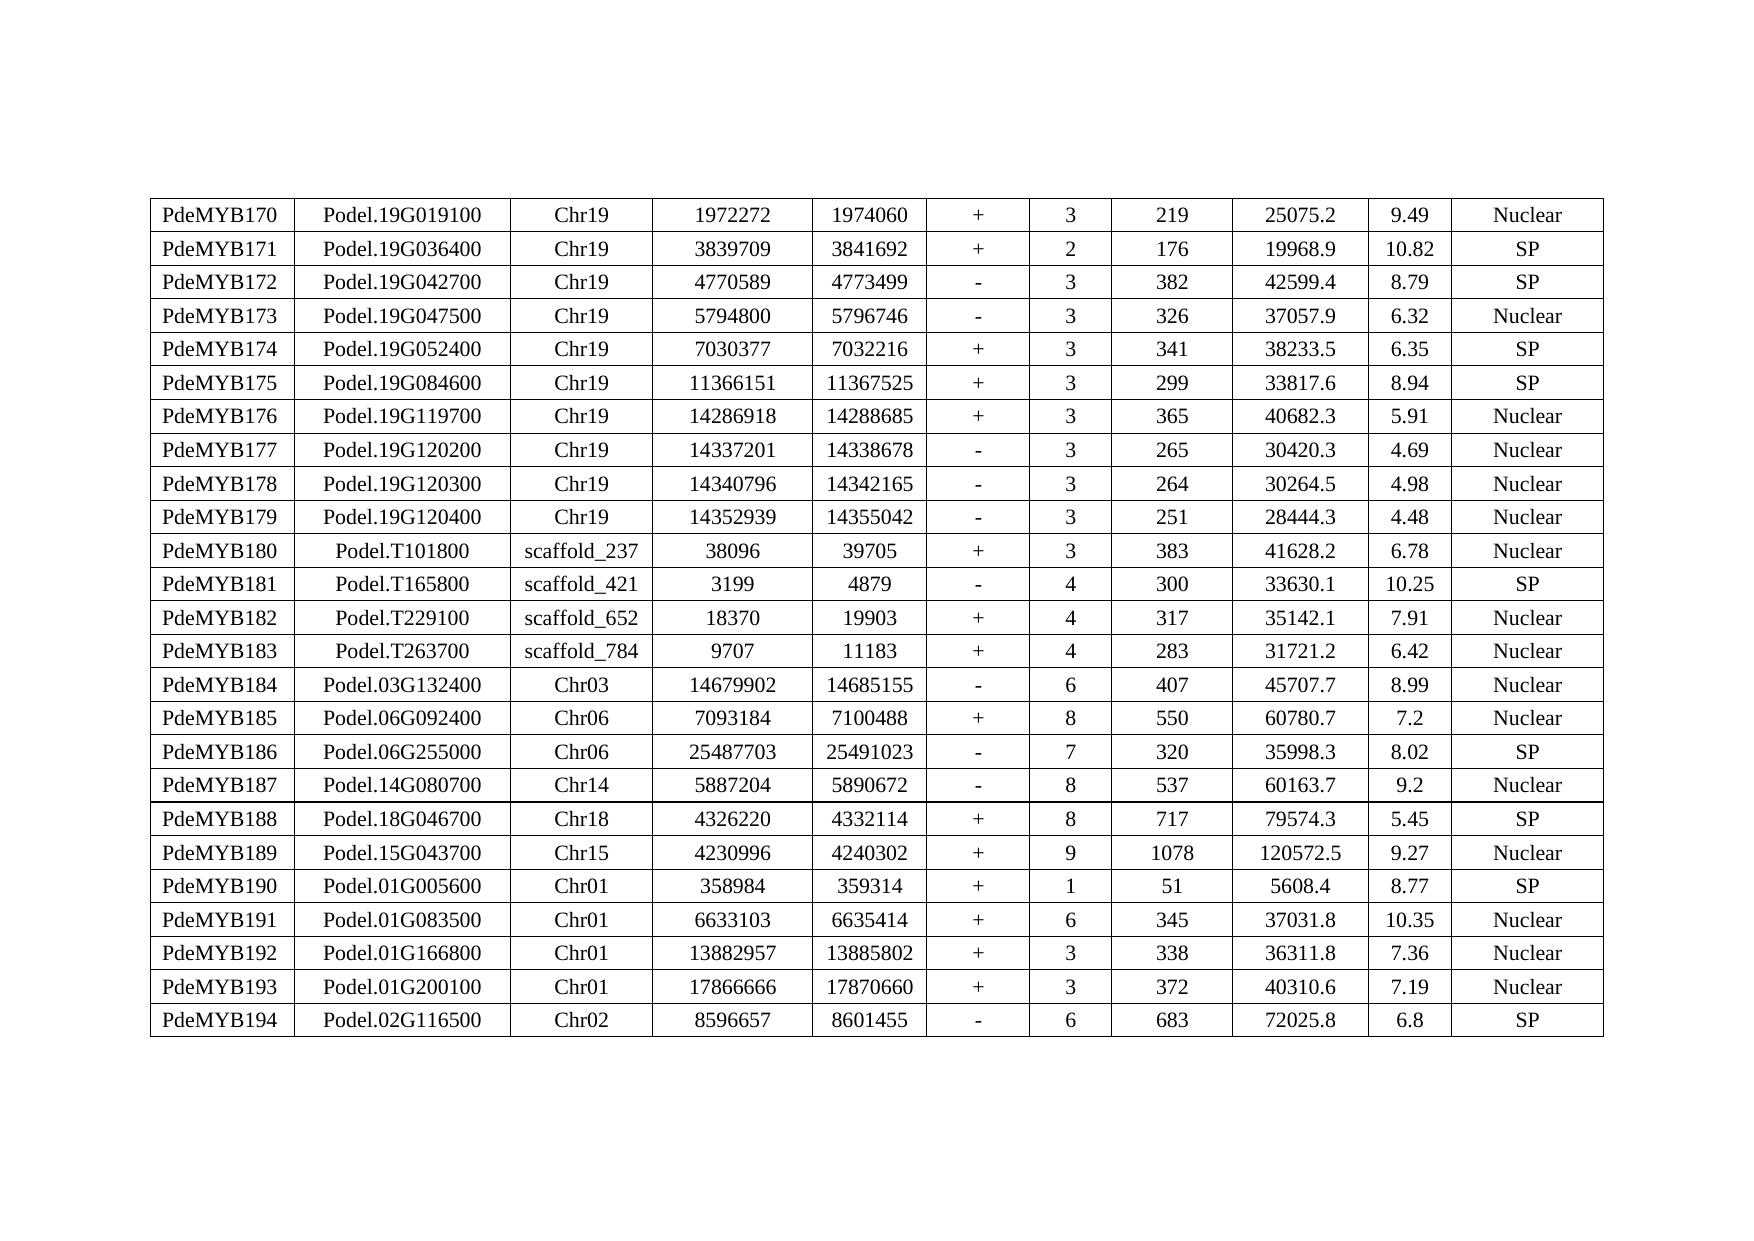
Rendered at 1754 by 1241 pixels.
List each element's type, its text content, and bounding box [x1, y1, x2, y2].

table_cell 1972272 [653, 199, 812, 231]
table_cell 19968.9 [1233, 232, 1368, 265]
table_cell 8596657 [653, 1004, 812, 1036]
table_cell 30420.3 [1233, 434, 1368, 466]
table_cell 9 [1030, 836, 1111, 868]
table_cell 13885802 [813, 937, 926, 969]
table_cell 5796746 [813, 299, 926, 332]
table_cell Podel.19G084600 [295, 366, 510, 399]
table_cell Nuclear [1452, 937, 1603, 969]
table_cell 14679902 [653, 668, 812, 701]
table_cell Nuclear [1452, 769, 1603, 801]
table_cell Chr19 [511, 266, 652, 298]
table_cell SP [1452, 735, 1603, 768]
table_cell Chr19 [511, 333, 652, 365]
table_cell 8.79 [1369, 266, 1451, 298]
table_cell 36311.8 [1233, 937, 1368, 969]
table_cell 35142.1 [1233, 601, 1368, 634]
table_cell 5608.4 [1233, 870, 1368, 902]
table_cell Podel.T263700 [295, 635, 510, 667]
table_cell 8.77 [1369, 870, 1451, 902]
table_cell PdeMYB187 [151, 769, 294, 801]
table_cell 41628.2 [1233, 534, 1368, 567]
table_cell PdeMYB173 [151, 299, 294, 332]
table_cell 51 [1112, 870, 1232, 902]
table_cell 39705 [813, 534, 926, 567]
table_cell 38233.5 [1233, 333, 1368, 365]
table_cell PdeMYB193 [151, 970, 294, 1003]
table_cell PdeMYB191 [151, 903, 294, 936]
table_cell 4240302 [813, 836, 926, 868]
table_cell 6.78 [1369, 534, 1451, 567]
table_cell 1974060 [813, 199, 926, 231]
table_cell 45707.7 [1233, 668, 1368, 701]
table_cell 4230996 [653, 836, 812, 868]
table_cell 33817.6 [1233, 366, 1368, 399]
table_cell 341 [1112, 333, 1232, 365]
table_cell Podel.19G120400 [295, 501, 510, 533]
table_cell Podel.02G116500 [295, 1004, 510, 1036]
table_cell Chr19 [511, 199, 652, 231]
table_cell 17870660 [813, 970, 926, 1003]
table_cell 326 [1112, 299, 1232, 332]
table_cell 717 [1112, 803, 1232, 835]
table_cell + [927, 903, 1029, 936]
table_cell 283 [1112, 635, 1232, 667]
table_cell 40310.6 [1233, 970, 1368, 1003]
table_cell 17866666 [653, 970, 812, 1003]
table_cell 3 [1030, 366, 1111, 399]
table_cell Chr19 [511, 434, 652, 466]
table_cell + [927, 702, 1029, 734]
table_cell 72025.8 [1233, 1004, 1368, 1036]
table_cell 4 [1030, 635, 1111, 667]
table_cell 11366151 [653, 366, 812, 399]
table_cell 6.42 [1369, 635, 1451, 667]
table_cell PdeMYB188 [151, 803, 294, 835]
table_cell PdeMYB189 [151, 836, 294, 868]
table_cell Podel.01G005600 [295, 870, 510, 902]
table_cell 8.99 [1369, 668, 1451, 701]
table_cell 7.2 [1369, 702, 1451, 734]
table_cell Nuclear [1452, 601, 1603, 634]
table_cell 1078 [1112, 836, 1232, 868]
table_cell 2 [1030, 232, 1111, 265]
table_cell Podel.06G255000 [295, 735, 510, 768]
table_cell Chr02 [511, 1004, 652, 1036]
table_cell 13882957 [653, 937, 812, 969]
table_cell 345 [1112, 903, 1232, 936]
table_cell Podel.T229100 [295, 601, 510, 634]
table_cell 4879 [813, 568, 926, 600]
table_cell 5887204 [653, 769, 812, 801]
table_cell PdeMYB186 [151, 735, 294, 768]
table_cell 1 [1030, 870, 1111, 902]
table_cell Nuclear [1452, 635, 1603, 667]
table_cell 8.94 [1369, 366, 1451, 399]
table_cell Nuclear [1452, 668, 1603, 701]
table_cell 35998.3 [1233, 735, 1368, 768]
table_cell scaffold_784 [511, 635, 652, 667]
table_cell 338 [1112, 937, 1232, 969]
table_cell Chr19 [511, 366, 652, 399]
table_cell 372 [1112, 970, 1232, 1003]
table_cell 382 [1112, 266, 1232, 298]
table_cell Nuclear [1452, 299, 1603, 332]
table_cell 383 [1112, 534, 1232, 567]
table_cell 3 [1030, 434, 1111, 466]
table_cell Podel.01G200100 [295, 970, 510, 1003]
table_cell 5890672 [813, 769, 926, 801]
table_cell 6633103 [653, 903, 812, 936]
table_cell scaffold_652 [511, 601, 652, 634]
table_cell 14288685 [813, 400, 926, 432]
table_cell 28444.3 [1233, 501, 1368, 533]
table_cell Nuclear [1452, 501, 1603, 533]
table_cell 8 [1030, 803, 1111, 835]
table_cell 683 [1112, 1004, 1232, 1036]
table_cell 6 [1030, 1004, 1111, 1036]
table_cell 14355042 [813, 501, 926, 533]
table_cell 11367525 [813, 366, 926, 399]
table_cell - [927, 668, 1029, 701]
table_cell 10.25 [1369, 568, 1451, 600]
table_cell 550 [1112, 702, 1232, 734]
table_cell PdeMYB181 [151, 568, 294, 600]
table_cell - [927, 769, 1029, 801]
table_cell + [927, 366, 1029, 399]
table_cell 9707 [653, 635, 812, 667]
table_cell 4.69 [1369, 434, 1451, 466]
table_cell 38096 [653, 534, 812, 567]
table_cell Chr01 [511, 970, 652, 1003]
table_cell Chr19 [511, 400, 652, 432]
table_cell Chr06 [511, 735, 652, 768]
table_cell 3 [1030, 534, 1111, 567]
table_cell - [927, 568, 1029, 600]
table_cell + [927, 635, 1029, 667]
table_cell 10.35 [1369, 903, 1451, 936]
table_cell + [927, 870, 1029, 902]
table_cell 5794800 [653, 299, 812, 332]
table_cell 265 [1112, 434, 1232, 466]
table_cell PdeMYB175 [151, 366, 294, 399]
table_cell Nuclear [1452, 199, 1603, 231]
table_cell + [927, 970, 1029, 1003]
table_cell PdeMYB174 [151, 333, 294, 365]
table_cell Nuclear [1452, 702, 1603, 734]
table_cell Nuclear [1452, 534, 1603, 567]
table_cell 8601455 [813, 1004, 926, 1036]
table_cell 3 [1030, 970, 1111, 1003]
table_cell PdeMYB170 [151, 199, 294, 231]
table_cell 25487703 [653, 735, 812, 768]
table_cell 3841692 [813, 232, 926, 265]
table_cell Chr14 [511, 769, 652, 801]
table_cell 365 [1112, 400, 1232, 432]
table_cell 3 [1030, 467, 1111, 499]
table_cell 33630.1 [1233, 568, 1368, 600]
table_cell Chr06 [511, 702, 652, 734]
table_cell Nuclear [1452, 903, 1603, 936]
table_cell 320 [1112, 735, 1232, 768]
table_cell 4332114 [813, 803, 926, 835]
table_cell 4326220 [653, 803, 812, 835]
table_cell Chr15 [511, 836, 652, 868]
table_cell Chr01 [511, 870, 652, 902]
table_cell Nuclear [1452, 836, 1603, 868]
table_cell 7100488 [813, 702, 926, 734]
table_cell 176 [1112, 232, 1232, 265]
table_cell Nuclear [1452, 434, 1603, 466]
table_cell SP [1452, 568, 1603, 600]
table_cell 3 [1030, 299, 1111, 332]
table_cell + [927, 333, 1029, 365]
table_cell 6.35 [1369, 333, 1451, 365]
table_cell Podel.14G080700 [295, 769, 510, 801]
table_cell 7.36 [1369, 937, 1451, 969]
table_cell 7 [1030, 735, 1111, 768]
table_cell Podel.19G120300 [295, 467, 510, 499]
table_cell Podel.15G043700 [295, 836, 510, 868]
table_cell + [927, 534, 1029, 567]
table_cell 37031.8 [1233, 903, 1368, 936]
table_cell - [927, 434, 1029, 466]
table_cell SP [1452, 870, 1603, 902]
table_cell Podel.01G166800 [295, 937, 510, 969]
table_cell PdeMYB180 [151, 534, 294, 567]
table_cell 8.02 [1369, 735, 1451, 768]
table_cell 8 [1030, 702, 1111, 734]
table_cell SP [1452, 1004, 1603, 1036]
table_cell - [927, 467, 1029, 499]
table_cell Podel.19G047500 [295, 299, 510, 332]
table_cell scaffold_421 [511, 568, 652, 600]
table_cell Podel.19G120200 [295, 434, 510, 466]
table_cell 79574.3 [1233, 803, 1368, 835]
table_cell + [927, 601, 1029, 634]
table_cell 25075.2 [1233, 199, 1368, 231]
table_cell 31721.2 [1233, 635, 1368, 667]
table_cell 14286918 [653, 400, 812, 432]
table_cell 264 [1112, 467, 1232, 499]
table_cell PdeMYB182 [151, 601, 294, 634]
table_cell 10.82 [1369, 232, 1451, 265]
table_cell 25491023 [813, 735, 926, 768]
table_cell PdeMYB183 [151, 635, 294, 667]
table_cell + [927, 400, 1029, 432]
table_cell Podel.T165800 [295, 568, 510, 600]
table_cell PdeMYB194 [151, 1004, 294, 1036]
table_cell Podel.18G046700 [295, 803, 510, 835]
table_cell 6.32 [1369, 299, 1451, 332]
table_cell PdeMYB179 [151, 501, 294, 533]
table_cell 251 [1112, 501, 1232, 533]
table_cell 8 [1030, 769, 1111, 801]
table_cell Podel.01G083500 [295, 903, 510, 936]
table_cell 60780.7 [1233, 702, 1368, 734]
table_cell - [927, 501, 1029, 533]
table_cell - [927, 1004, 1029, 1036]
table_cell 14342165 [813, 467, 926, 499]
table_cell 3 [1030, 266, 1111, 298]
table_cell 3 [1030, 937, 1111, 969]
table_cell 407 [1112, 668, 1232, 701]
table_cell PdeMYB177 [151, 434, 294, 466]
table_cell Podel.T101800 [295, 534, 510, 567]
table_cell 40682.3 [1233, 400, 1368, 432]
table_cell 14337201 [653, 434, 812, 466]
table_cell 3 [1030, 333, 1111, 365]
table_cell 4773499 [813, 266, 926, 298]
table_cell 6 [1030, 903, 1111, 936]
table_cell scaffold_237 [511, 534, 652, 567]
table_cell 299 [1112, 366, 1232, 399]
table_cell 4.98 [1369, 467, 1451, 499]
table_cell Podel.19G036400 [295, 232, 510, 265]
table_cell - [927, 735, 1029, 768]
table_cell PdeMYB172 [151, 266, 294, 298]
table_cell Chr18 [511, 803, 652, 835]
table_cell Chr03 [511, 668, 652, 701]
table_cell 3 [1030, 400, 1111, 432]
table_cell SP [1452, 366, 1603, 399]
table_cell - [927, 266, 1029, 298]
table_cell 5.45 [1369, 803, 1451, 835]
table_cell Chr19 [511, 501, 652, 533]
table_cell Podel.19G052400 [295, 333, 510, 365]
table_cell 30264.5 [1233, 467, 1368, 499]
table_cell Chr19 [511, 232, 652, 265]
table_cell 4 [1030, 601, 1111, 634]
table_cell PdeMYB178 [151, 467, 294, 499]
table_cell + [927, 199, 1029, 231]
table_cell + [927, 803, 1029, 835]
table_cell 4 [1030, 568, 1111, 600]
table_cell SP [1452, 333, 1603, 365]
table_cell + [927, 232, 1029, 265]
table_cell 7093184 [653, 702, 812, 734]
table_cell 37057.9 [1233, 299, 1368, 332]
table_cell 7032216 [813, 333, 926, 365]
table_cell SP [1452, 266, 1603, 298]
table_cell 60163.7 [1233, 769, 1368, 801]
table_cell 14340796 [653, 467, 812, 499]
table_cell + [927, 836, 1029, 868]
table_cell 3 [1030, 199, 1111, 231]
table_cell Chr19 [511, 467, 652, 499]
table_cell 120572.5 [1233, 836, 1368, 868]
table_cell PdeMYB192 [151, 937, 294, 969]
table_cell Nuclear [1452, 970, 1603, 1003]
table_cell Chr01 [511, 903, 652, 936]
table_cell 6 [1030, 668, 1111, 701]
table_cell 6.8 [1369, 1004, 1451, 1036]
table_cell SP [1452, 232, 1603, 265]
table_cell 42599.4 [1233, 266, 1368, 298]
table_cell 11183 [813, 635, 926, 667]
table_cell PdeMYB171 [151, 232, 294, 265]
table_cell 219 [1112, 199, 1232, 231]
table_cell Chr19 [511, 299, 652, 332]
table_cell 7030377 [653, 333, 812, 365]
table_cell Nuclear [1452, 400, 1603, 432]
table_cell 9.27 [1369, 836, 1451, 868]
table_cell - [927, 299, 1029, 332]
table_cell 7.19 [1369, 970, 1451, 1003]
table_cell 14352939 [653, 501, 812, 533]
table_cell 358984 [653, 870, 812, 902]
table_cell 7.91 [1369, 601, 1451, 634]
table_cell 18370 [653, 601, 812, 634]
table_cell 9.2 [1369, 769, 1451, 801]
table_cell 3199 [653, 568, 812, 600]
table_cell Podel.19G119700 [295, 400, 510, 432]
table_cell 9.49 [1369, 199, 1451, 231]
table_cell PdeMYB190 [151, 870, 294, 902]
table_cell 5.91 [1369, 400, 1451, 432]
table_cell PdeMYB184 [151, 668, 294, 701]
table_cell 14685155 [813, 668, 926, 701]
table_cell 3839709 [653, 232, 812, 265]
table_cell 3 [1030, 501, 1111, 533]
table_cell Podel.03G132400 [295, 668, 510, 701]
table_cell Chr01 [511, 937, 652, 969]
table_cell 4770589 [653, 266, 812, 298]
table_cell 359314 [813, 870, 926, 902]
table_cell PdeMYB176 [151, 400, 294, 432]
table_cell Podel.06G092400 [295, 702, 510, 734]
table_cell Podel.19G042700 [295, 266, 510, 298]
table_cell Nuclear [1452, 467, 1603, 499]
table_cell 14338678 [813, 434, 926, 466]
table_cell 317 [1112, 601, 1232, 634]
table_cell 6635414 [813, 903, 926, 936]
table_cell PdeMYB185 [151, 702, 294, 734]
table_cell + [927, 937, 1029, 969]
table_cell 4.48 [1369, 501, 1451, 533]
table_cell SP [1452, 803, 1603, 835]
table_cell 300 [1112, 568, 1232, 600]
table_cell Podel.19G019100 [295, 199, 510, 231]
table_cell 537 [1112, 769, 1232, 801]
table_cell 19903 [813, 601, 926, 634]
